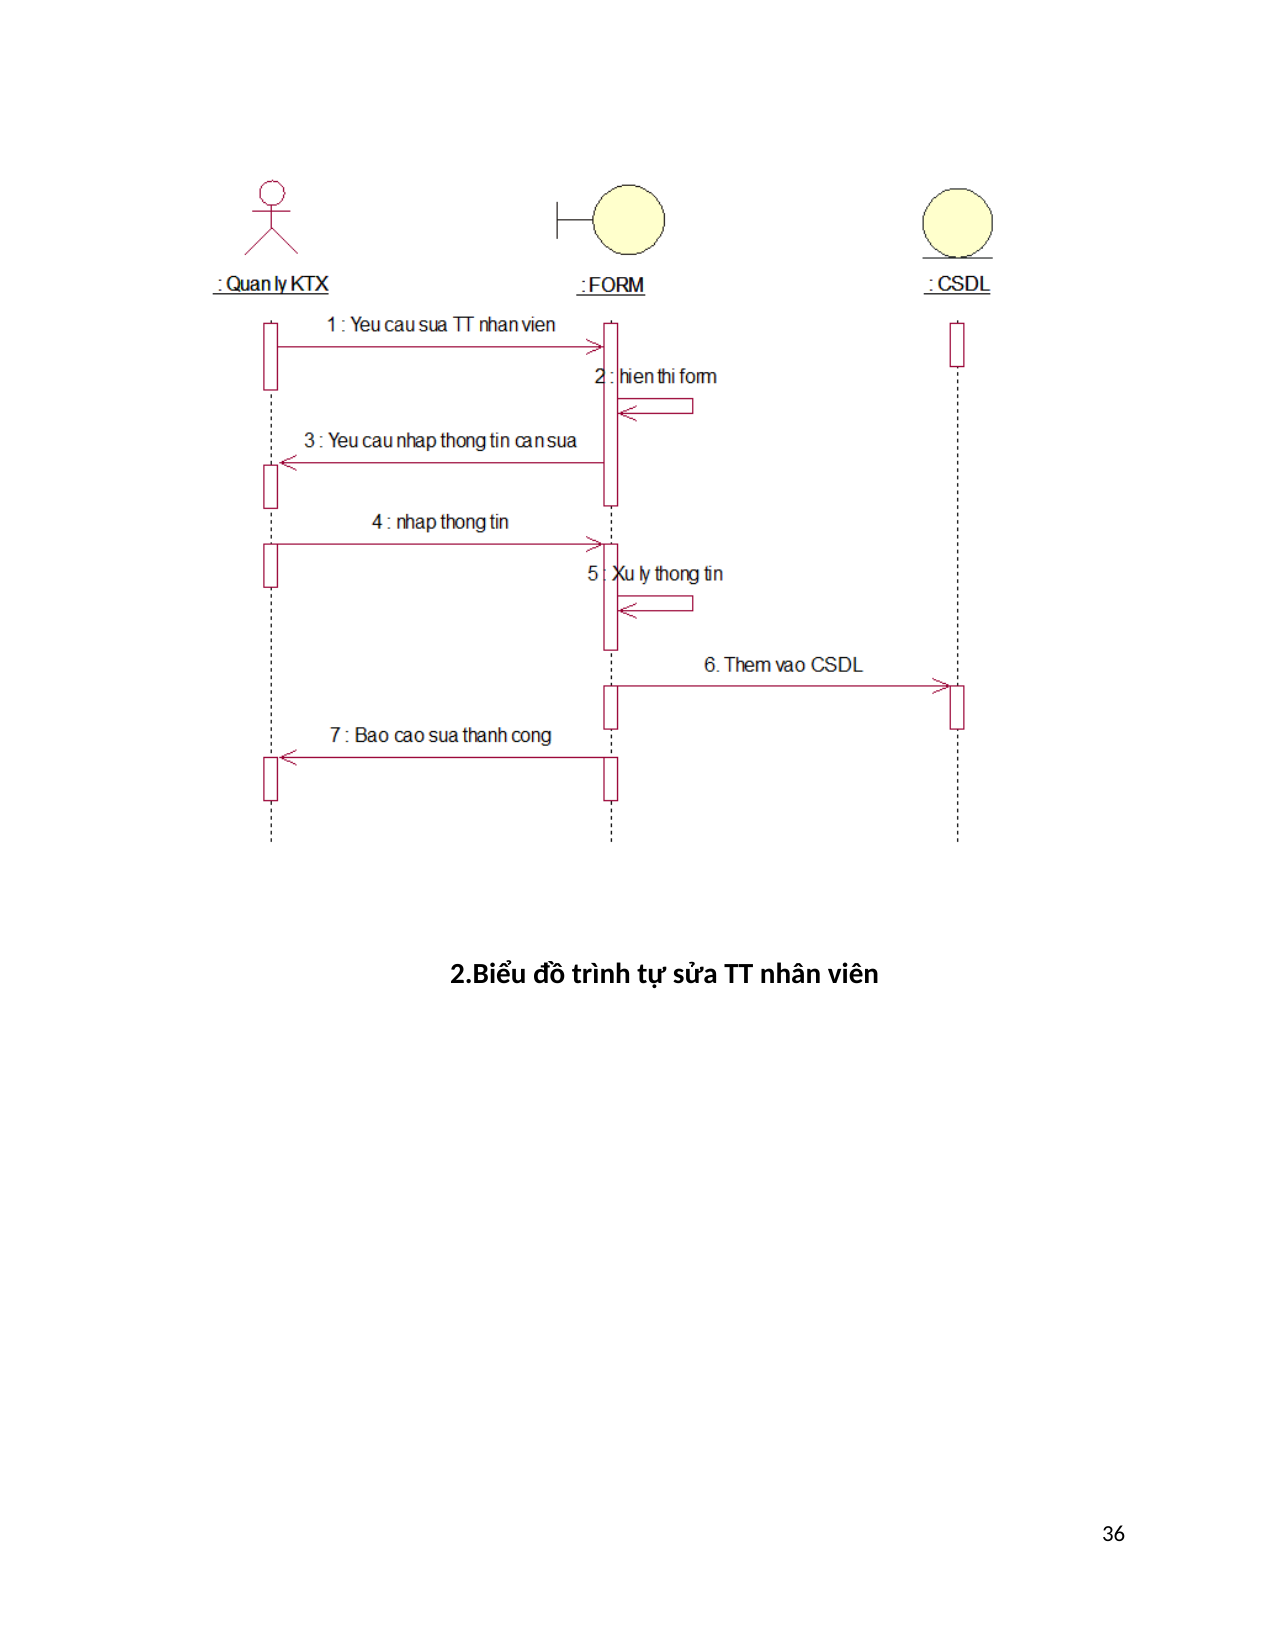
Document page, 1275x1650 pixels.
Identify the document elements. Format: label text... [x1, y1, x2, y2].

picture [150, 150, 1125, 937]
text 2.Biểu đồ trình tự sửa TT nhân viên [150, 956, 1125, 991]
